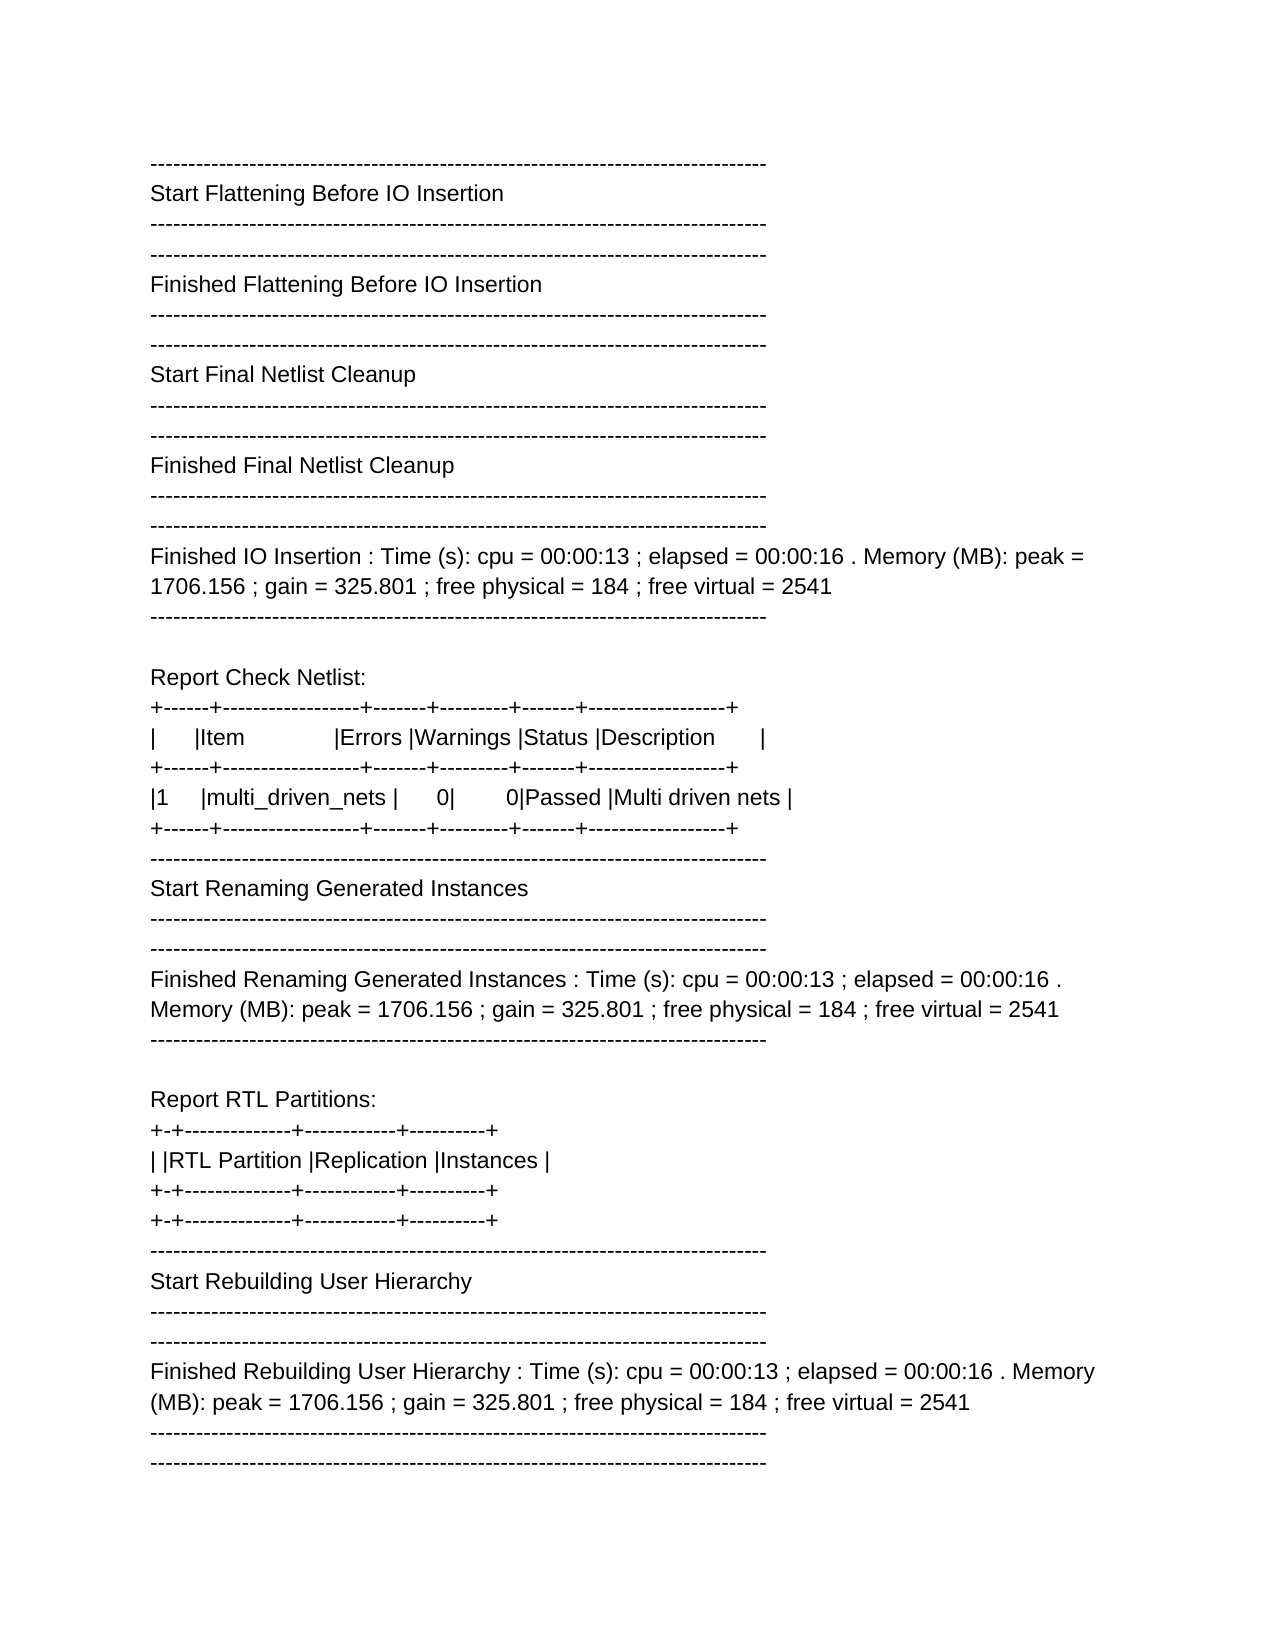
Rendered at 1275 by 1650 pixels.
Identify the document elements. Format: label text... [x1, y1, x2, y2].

text --------------------------------------------------------------------------------- [150, 422, 1125, 448]
text --------------------------------------------------------------------------------- [150, 905, 1125, 932]
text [150, 210, 1125, 237]
text --------------------------------------------------------------------------------- [150, 1026, 1125, 1052]
text | |RTL Partition |Replication |Instances | [150, 1147, 1125, 1173]
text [150, 1419, 1125, 1445]
text Report Check Netlist: [150, 663, 1125, 690]
text +------+------------------+-------+---------+-------+------------------+ [150, 694, 1125, 720]
text Finished Rebuilding User Hierarchy : Time (s): cpu = 00:00:13 ; elapsed = 00:00:16 . Memory (MB): peak = 1706.156 ; gain = 325.801 ; free physical = 184 ; free virtual = 2541 [150, 1358, 1125, 1415]
text +------+------------------+-------+---------+-------+------------------+ [150, 754, 1125, 781]
text Finished Final Netlist Cleanup [150, 452, 1125, 478]
text --------------------------------------------------------------------------------- [150, 1328, 1125, 1354]
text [150, 150, 1125, 176]
text --------------------------------------------------------------------------------- [150, 603, 1125, 629]
text |1 |multi_driven_nets | 0| 0|Passed |Multi driven nets | [150, 784, 1125, 811]
text Start Final Netlist Cleanup [150, 361, 1125, 388]
text +-+--------------+------------+----------+ [150, 1177, 1125, 1203]
text --------------------------------------------------------------------------------- [150, 1298, 1125, 1324]
text Finished Flattening Before IO Insertion [150, 271, 1125, 297]
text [150, 1449, 1125, 1475]
text --------------------------------------------------------------------------------- [150, 845, 1125, 871]
text --------------------------------------------------------------------------------- [150, 935, 1125, 962]
text --------------------------------------------------------------------------------- [150, 241, 1125, 267]
text | |Item |Errors |Warnings |Status |Description | [150, 724, 1125, 750]
text --------------------------------------------------------------------------------- [150, 301, 1125, 327]
text Start Rebuilding User Hierarchy [150, 1268, 1125, 1294]
text +------+------------------+-------+---------+-------+------------------+ [150, 814, 1125, 841]
text +-+--------------+------------+----------+ [150, 1117, 1125, 1143]
text --------------------------------------------------------------------------------- [150, 482, 1125, 509]
text --------------------------------------------------------------------------------- [150, 512, 1125, 539]
text --------------------------------------------------------------------------------- [150, 1237, 1125, 1264]
text Report RTL Partitions: [150, 1086, 1125, 1113]
text Start Flattening Before IO Insertion [150, 180, 1125, 207]
text --------------------------------------------------------------------------------- [150, 392, 1125, 418]
text Finished IO Insertion : Time (s): cpu = 00:00:13 ; elapsed = 00:00:16 . Memory (MB): peak = 1706.156 ; gain = 325.801 ; free physical = 184 ; free virtual = 2541 [150, 543, 1125, 599]
text Start Renaming Generated Instances [150, 875, 1125, 901]
text Finished Renaming Generated Instances : Time (s): cpu = 00:00:13 ; elapsed = 00:00:16 . Memory (MB): peak = 1706.156 ; gain = 325.801 ; free physical = 184 ; free virtual = 2541 [150, 966, 1125, 1022]
text --------------------------------------------------------------------------------- [150, 331, 1125, 358]
text +-+--------------+------------+----------+ [150, 1207, 1125, 1234]
